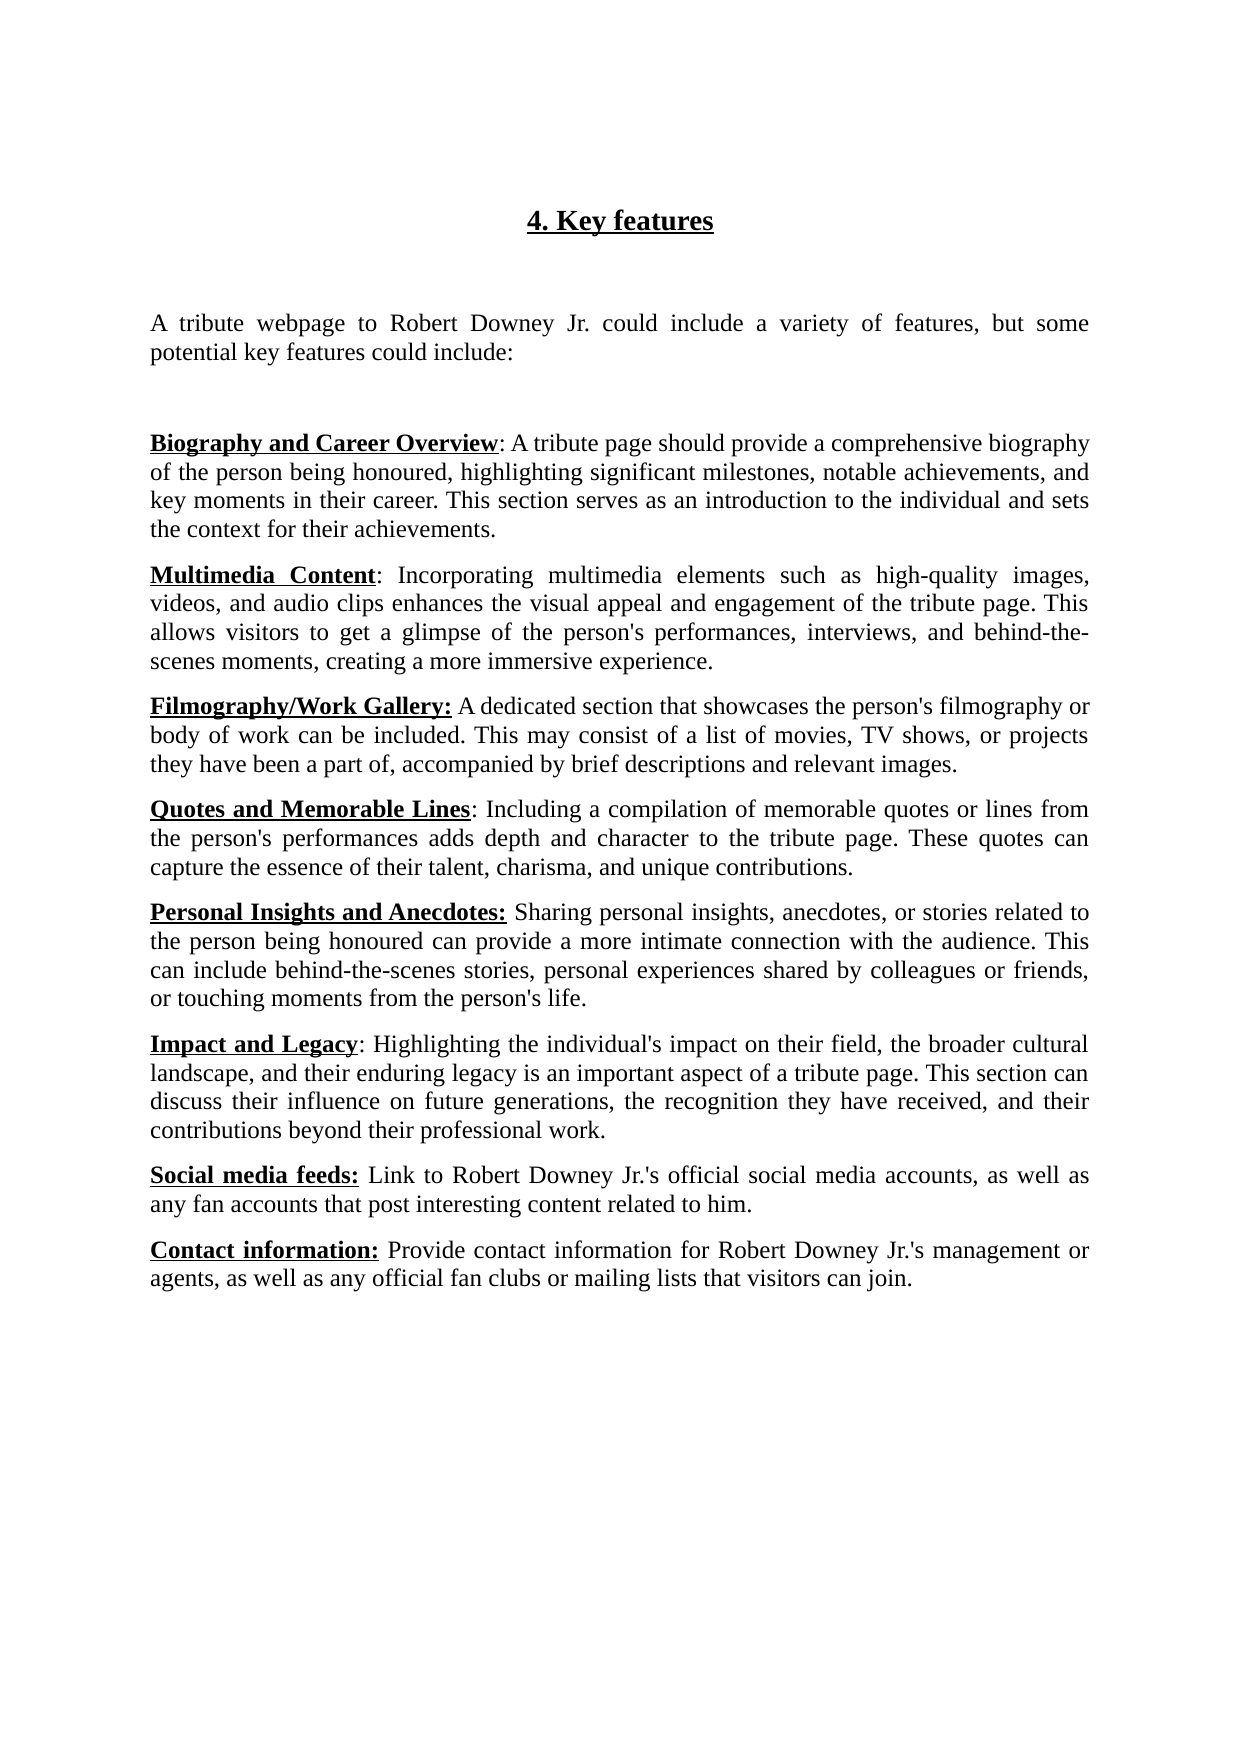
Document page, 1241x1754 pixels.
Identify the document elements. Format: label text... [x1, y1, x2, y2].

text Impact and Legacy: Highlighting the individual's impact on their field, the broader cultural landscape, and their enduring legacy is an important aspect of a tribute page. This section can discuss their influence on future generations, the recognition they have received, and their contributions beyond their professional work. [150, 1029, 1090, 1144]
text Social media feeds: Link to Robert Downey Jr.'s official social media accounts, as well as any fan accounts that post interesting content related to him. [150, 1161, 1090, 1218]
text A tribute webpage to Robert Downey Jr. could include a variety of features, but some potential key features could include: [150, 308, 1090, 366]
text Biography and Career Overview: A tribute page should provide a comprehensive biography of the person being honoured, highlighting significant milestones, notable achievements, and key moments in their career. This section serves as an introduction to the individual and sets the context for their achievements. [150, 428, 1090, 543]
text Quotes and Memorable Lines: Including a compilation of memorable quotes or lines from the person's performances adds depth and character to the tribute page. These quotes can capture the essence of their talent, charisma, and unique contributions. [150, 794, 1090, 881]
text Filmography/Work Gallery: A dedicated section that showcases the person's filmography or body of work can be included. This may consist of a list of movies, TV shows, or projects they have been a part of, accompanied by brief descriptions and relevant images. [150, 691, 1090, 778]
text Contact information: Provide contact information for Robert Downey Jr.'s management or agents, as well as any official fan clubs or mailing lists that visitors can join. [150, 1235, 1090, 1292]
text Personal Insights and Anecdotes: Sharing personal insights, anecdotes, or stories related to the person being honoured can provide a more intimate connection with the audience. This can include behind-the-scenes stories, personal experiences shared by colleagues or friends, or touching moments from the person's life. [150, 897, 1090, 1012]
text Multimedia Content: Incorporating multimedia elements such as high-quality images, videos, and audio clips enhances the visual appeal and engagement of the tribute page. This allows visitors to get a glimpse of the person's performances, interviews, and behind-the-scenes moments, creating a more immersive experience. [150, 560, 1090, 675]
text 4. Key features [150, 203, 1090, 236]
